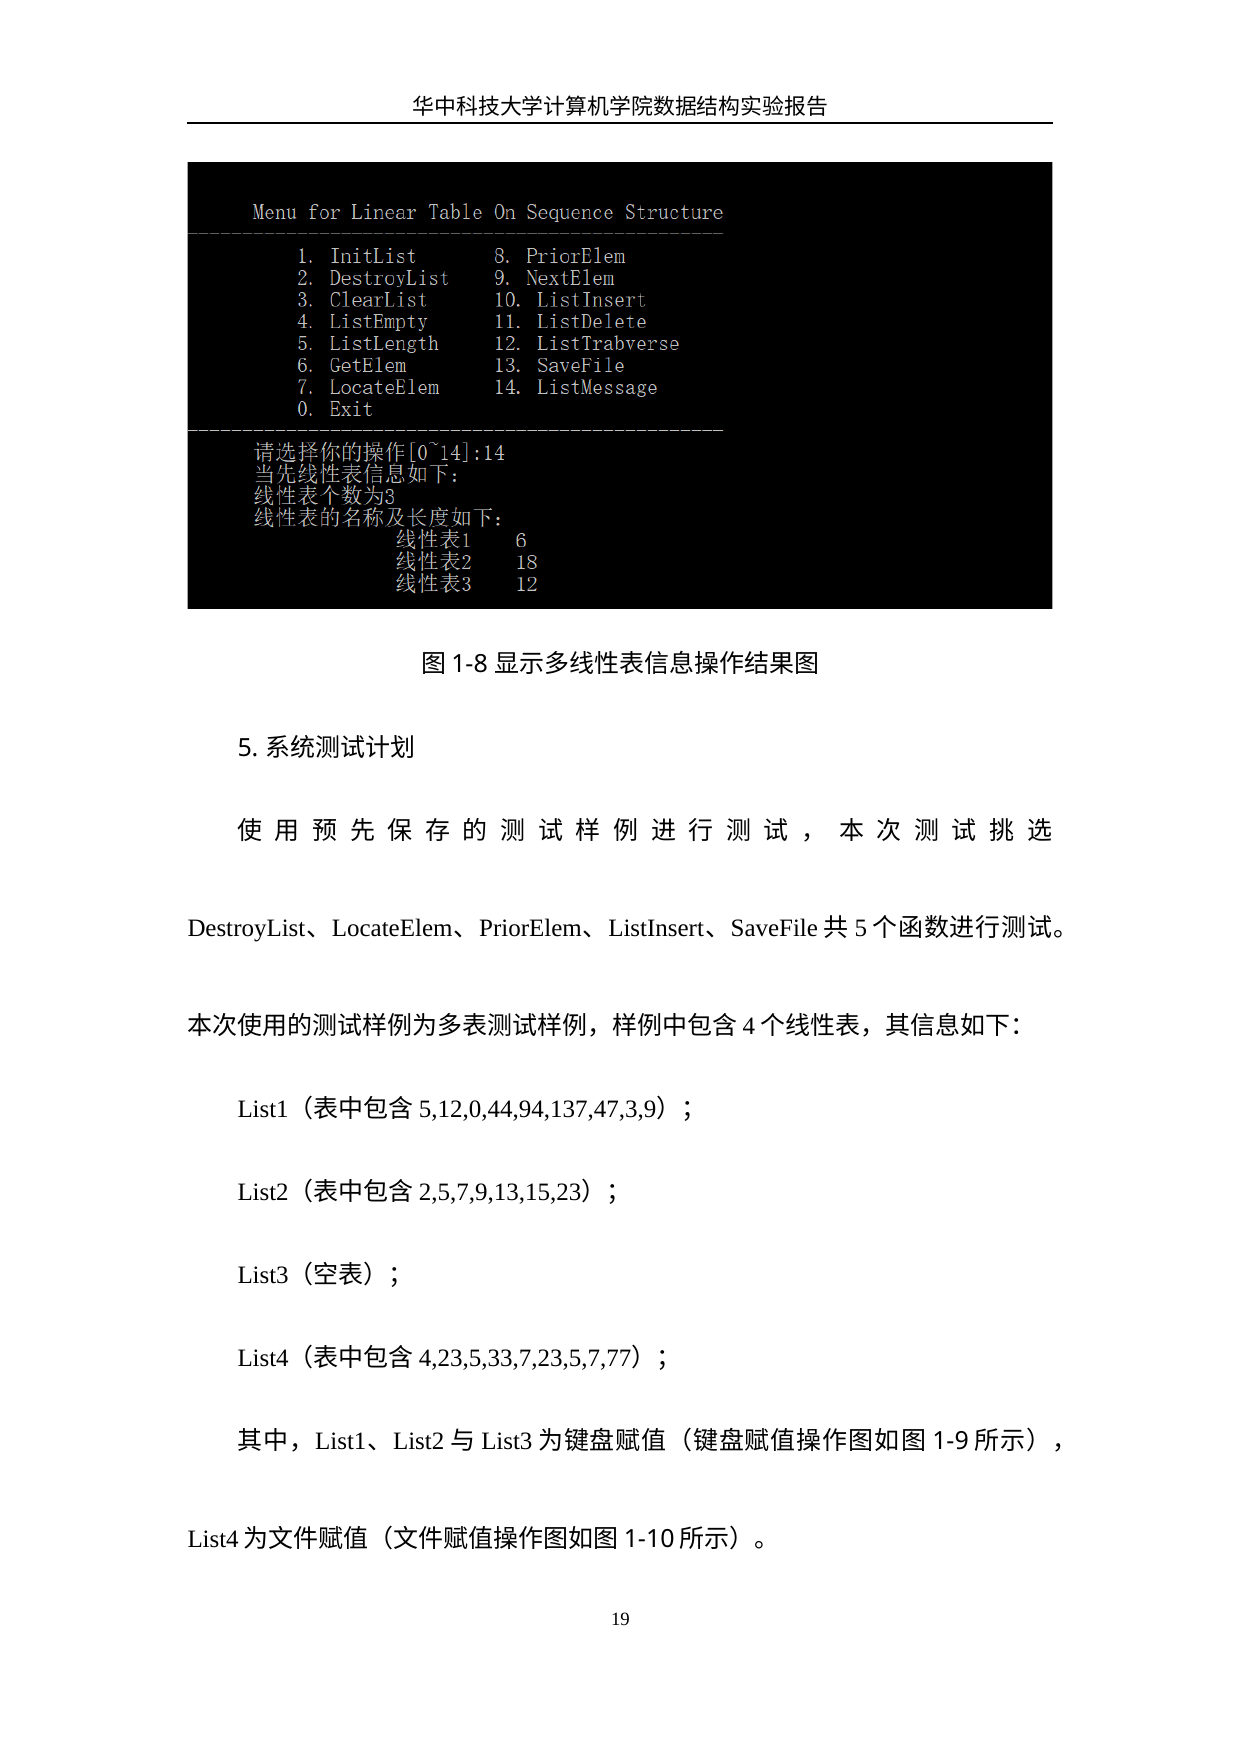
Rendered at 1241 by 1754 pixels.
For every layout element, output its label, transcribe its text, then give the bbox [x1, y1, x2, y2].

text List2（表中包含2,5,7,9,13,15,23）； [187, 1157, 1053, 1222]
picture [187, 162, 1053, 609]
text List1（表中包含5,12,0,44,94,137,47,3,9）； [187, 1074, 1053, 1139]
text 其中，List1、List2与List3为键盘赋值（键盘赋值操作图如图1-9所示），List4为文件赋值（文件赋值操作图如图1-10所示）。 [187, 1406, 1053, 1569]
text List4（表中包含4,23,5,33,7,23,5,7,77）； [187, 1323, 1053, 1388]
text 使用预先保存的测试样例进行测试，本次测试挑选DestroyList、LocateElem、PriorElem、ListInsert、SaveFile共5个函数进行测试。本次使用的测试样例为多表测试样例，样例中包含4个线性表，其信息如下： [187, 796, 1053, 1056]
text 图1-8 显示多线性表信息操作结果图 [187, 629, 1053, 694]
list 系统测试计划 [187, 713, 1053, 778]
text List3（空表）； [187, 1240, 1053, 1305]
